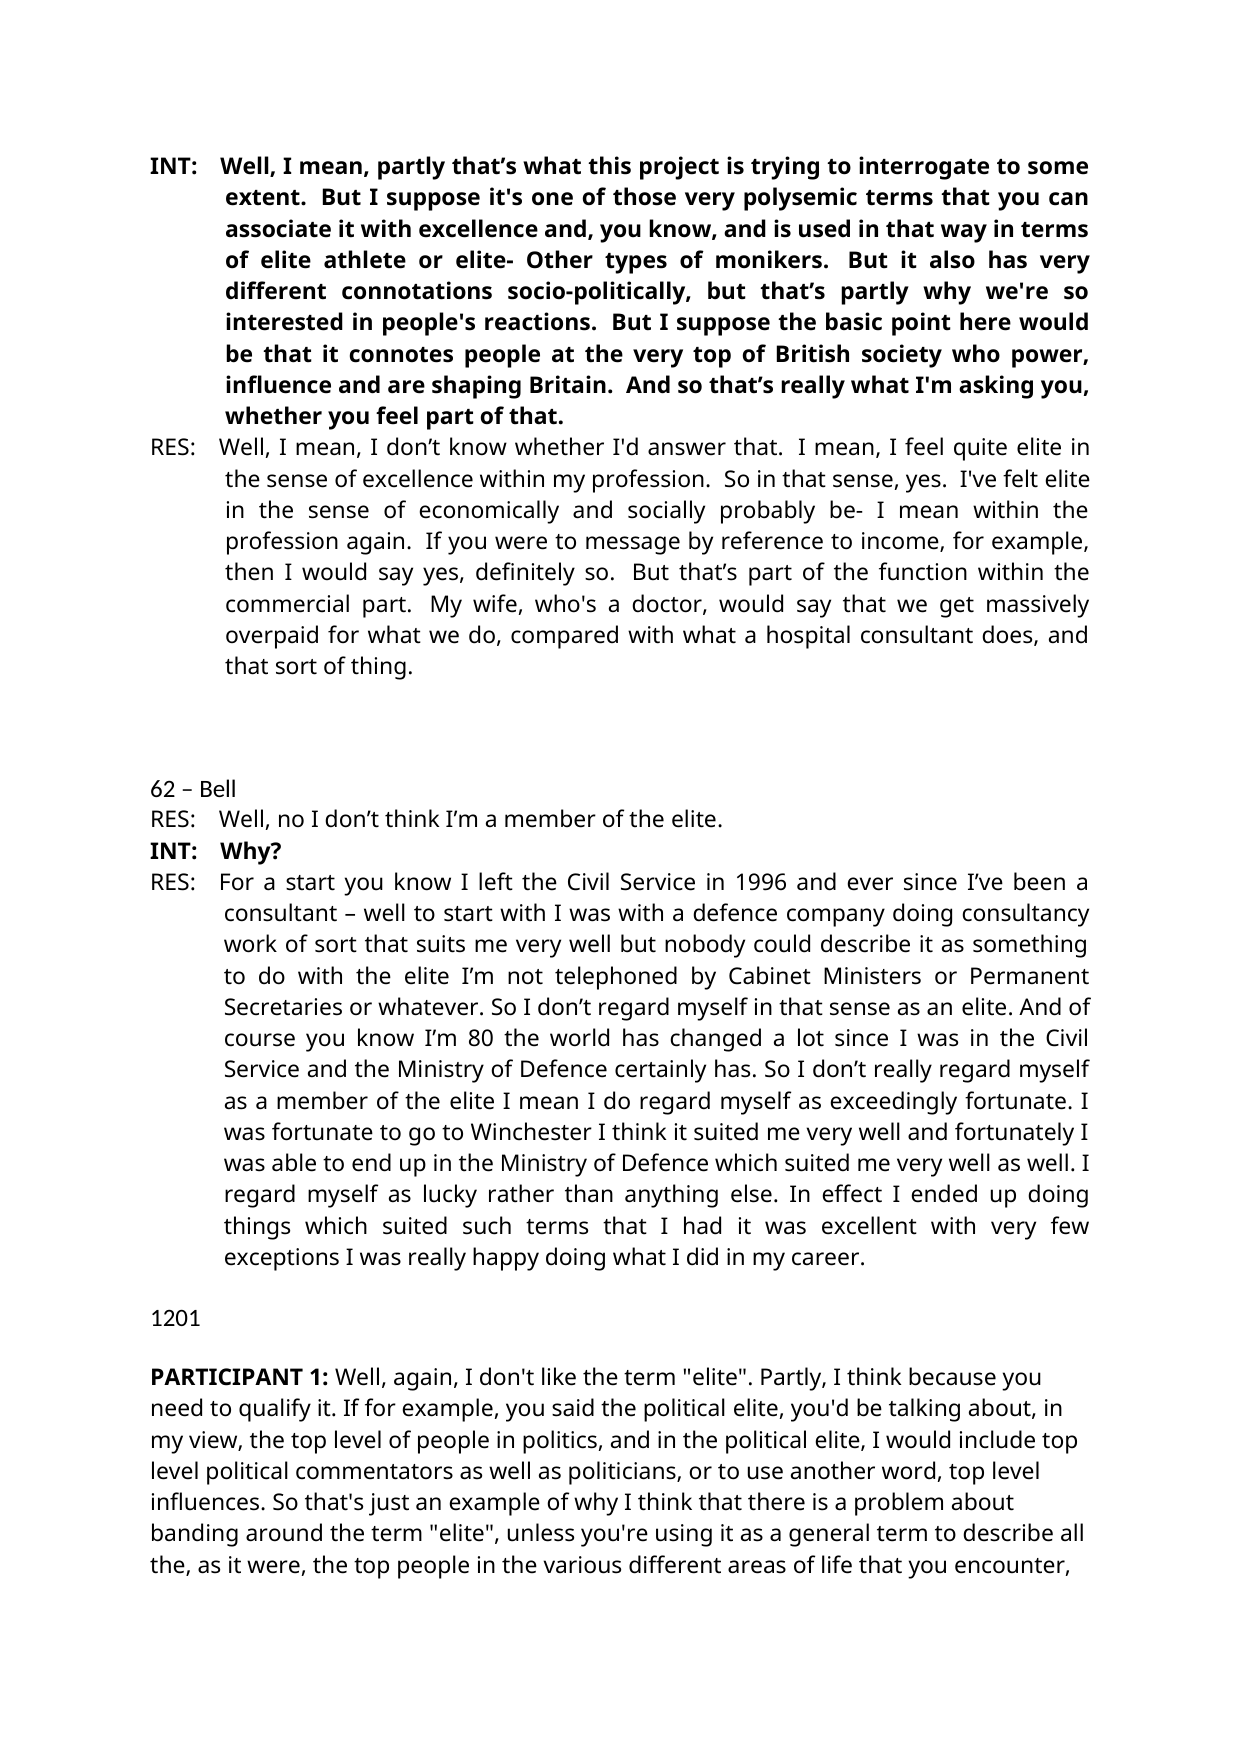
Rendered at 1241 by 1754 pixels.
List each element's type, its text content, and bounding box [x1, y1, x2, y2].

text RES: Well, no I don’t think I’m a member of the elite. [150, 803, 1090, 834]
text RES: For a start you know I left the Civil Service in 1996 and ever since I’ve been a consultant – well to start with I was with a defence company doing consultancy work of sort that suits me very well but nobody could describe it as something to do with the elite I’m not telephoned by Cabinet Ministers or Permanent Secretaries or whatever. So I don’t regard myself in that sense as an elite. And of course you know I’m 80 the world has changed a lot since I was in the Civil Service and the Ministry of Defence certainly has. So I don’t really regard myself as a member of the elite I mean I do regard myself as exceedingly fortunate. I was fortunate to go to Winchester I think it suited me very well and fortunately I was able to end up in the Ministry of Defence which suited me very well as well. I regard myself as lucky rather than anything else. In effect I ended up doing things which suited such terms that I had it was excellent with very few exceptions I was really happy doing what I did in my career. [150, 866, 1090, 1272]
text 1201 [150, 1303, 1090, 1333]
text RES: Well, I mean, I don’t know whether I'd answer that. I mean, I feel quite elite in the sense of excellence within my profession. So in that sense, yes. I've felt elite in the sense of economically and socially probably be- I mean within the profession again. If you were to message by reference to income, for example, then I would say yes, definitely so. But that’s part of the function within the commercial part. My wife, who's a doctor, would say that we get massively overpaid for what we do, compared with what a hospital consultant does, and that sort of thing. [150, 431, 1090, 681]
text INT: Well, I mean, partly that’s what this project is trying to interrogate to some extent. But I suppose it's one of those very polysemic terms that you can associate it with excellence and, you know, and is used in that way in terms of elite athlete or elite- Other types of monikers. But it also has very different connotations socio-politically, but that’s partly why we're so interested in people's reactions. But I suppose the basic point here would be that it connotes people at the very top of British society who power, influence and are shaping Britain. And so that’s really what I'm asking you, whether you feel part of that. [150, 150, 1090, 431]
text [150, 1361, 1090, 1580]
text INT: Why? [150, 834, 1090, 866]
text 62 – Bell [150, 773, 1090, 803]
